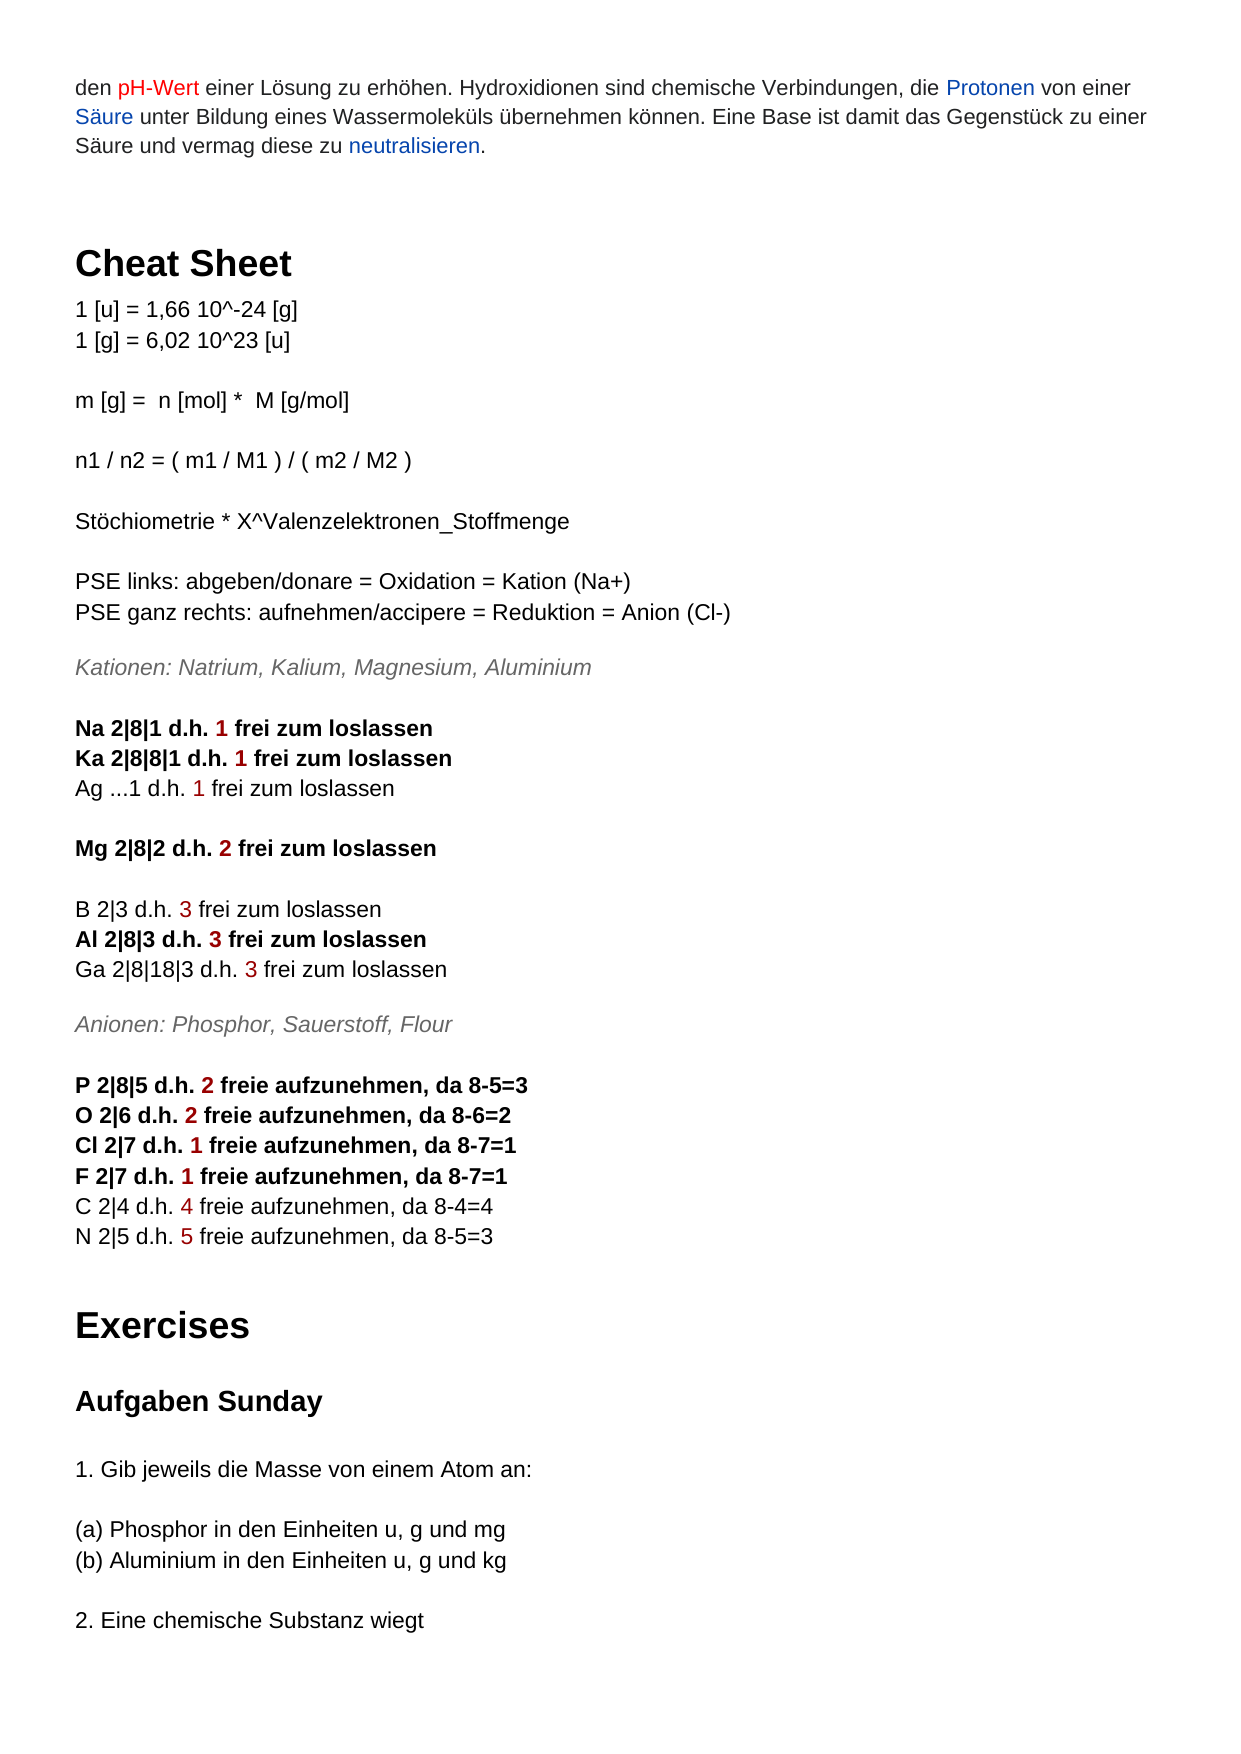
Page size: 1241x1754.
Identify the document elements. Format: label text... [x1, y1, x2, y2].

text m [g] = n [mol] * M [g/mol] [75, 387, 1165, 413]
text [75, 75, 1165, 158]
subtitle Cheat Sheet [75, 241, 1165, 284]
text Ka 2|8|8|1 d.h. 1 frei zum loslassen [75, 745, 1165, 771]
text Ga 2|8|18|3 d.h. 3 frei zum loslassen [75, 956, 1165, 982]
text Cl 2|7 d.h. 1 freie aufzunehmen, da 8-7=1 [75, 1132, 1165, 1159]
text PSE links: abgeben/donare = Oxidation = Kation (Na+) [75, 568, 1165, 595]
text Stöchiometrie * X^Valenzelektronen_Stoffmenge [75, 508, 1165, 534]
text 1. Gib jeweils die Masse von einem Atom an: [75, 1456, 1165, 1482]
subtitle Aufgaben Sunday [75, 1384, 1165, 1417]
text N 2|5 d.h. 5 freie aufzunehmen, da 8-5=3 [75, 1223, 1165, 1249]
text PSE ganz rechts: aufnehmen/accipere = Reduktion = Anion (Cl-) [75, 598, 1165, 625]
text 2. Eine chemische Substanz wiegt [75, 1607, 1165, 1633]
subtitle Anionen: Phosphor, Sauerstoff, Flour [75, 1011, 1165, 1038]
text 1 [u] = 1,66 10^-24 [g] [75, 296, 1165, 323]
text P 2|8|5 d.h. 2 freie aufzunehmen, da 8-5=3 [75, 1072, 1165, 1098]
subtitle Exercises [75, 1303, 1165, 1346]
text Na 2|8|1 d.h. 1 frei zum loslassen [75, 714, 1165, 741]
text O 2|6 d.h. 2 freie aufzunehmen, da 8-6=2 [75, 1102, 1165, 1129]
subtitle Kationen: Natrium, Kalium, Magnesium, Aluminium [75, 654, 1165, 680]
text (a) Phosphor in den Einheiten u, g und mg [75, 1516, 1165, 1543]
text n1 / n2 = ( m1 / M1 ) / ( m2 / M2 ) [75, 447, 1165, 474]
text B 2|3 d.h. 3 frei zum loslassen [75, 896, 1165, 922]
text Mg 2|8|2 d.h. 2 frei zum loslassen [75, 835, 1165, 862]
text Ag ...1 d.h. 1 frei zum loslassen [75, 775, 1165, 801]
text Al 2|8|3 d.h. 3 frei zum loslassen [75, 926, 1165, 952]
text (b) Aluminium in den Einheiten u, g und kg [75, 1547, 1165, 1573]
text C 2|4 d.h. 4 freie aufzunehmen, da 8-4=4 [75, 1193, 1165, 1219]
text 1 [g] = 6,02 10^23 [u] [75, 327, 1165, 353]
text F 2|7 d.h. 1 freie aufzunehmen, da 8-7=1 [75, 1163, 1165, 1189]
